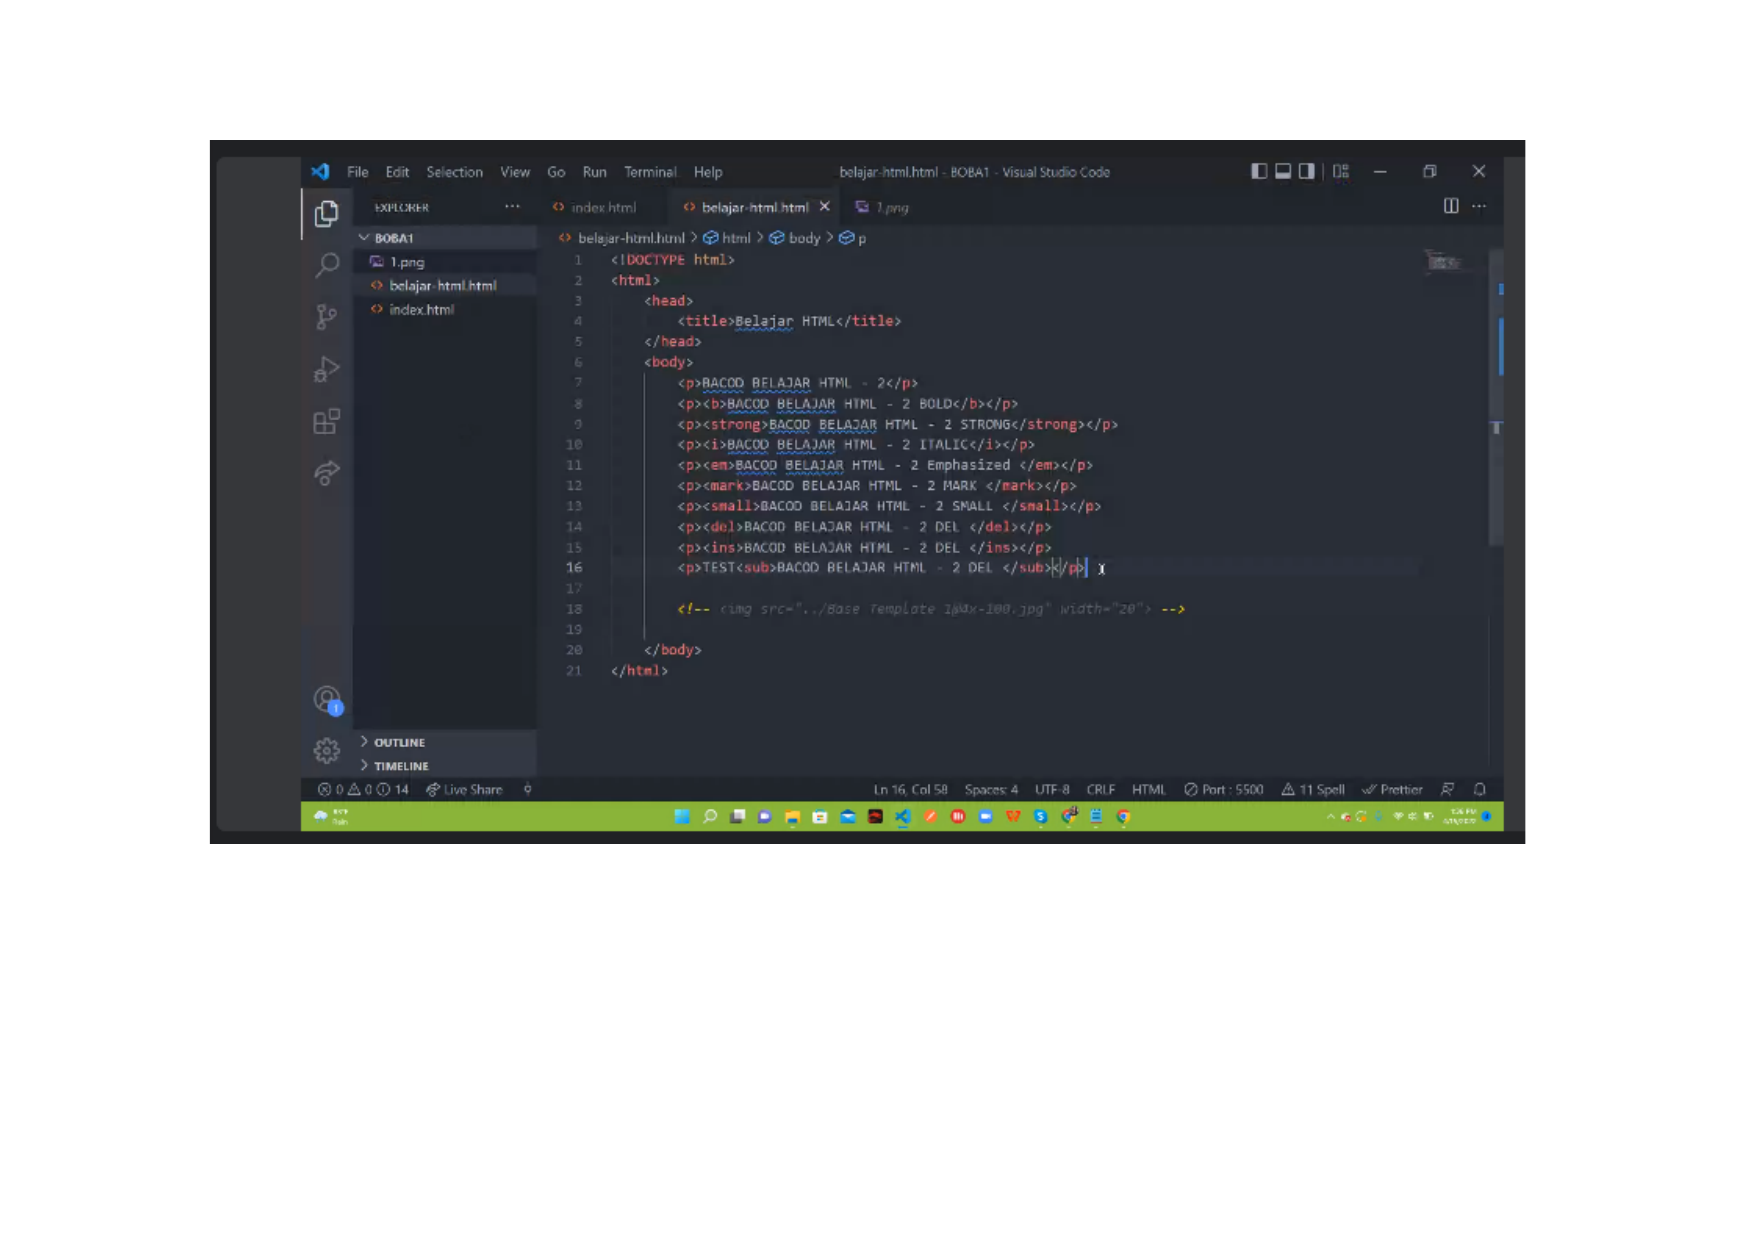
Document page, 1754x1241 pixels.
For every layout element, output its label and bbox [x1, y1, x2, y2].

picture [209, 140, 1526, 844]
